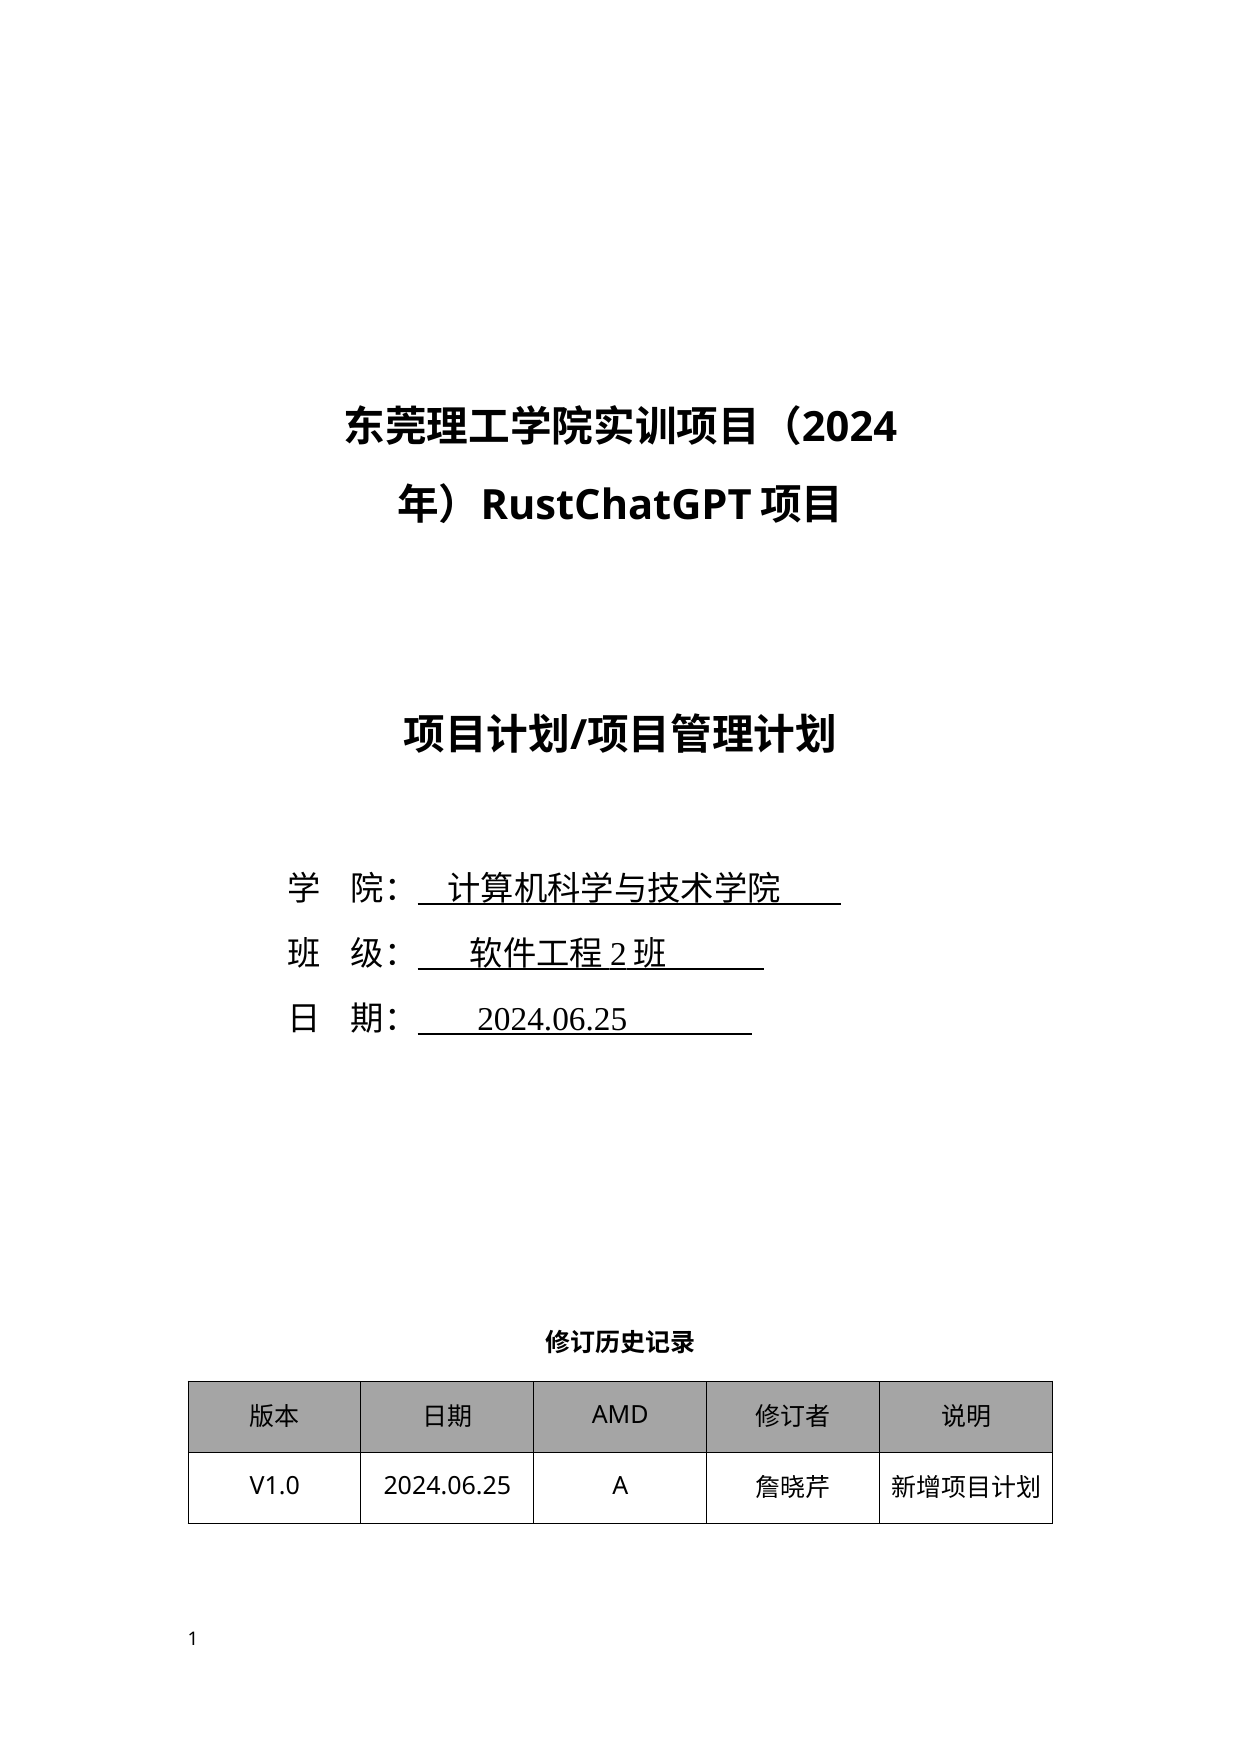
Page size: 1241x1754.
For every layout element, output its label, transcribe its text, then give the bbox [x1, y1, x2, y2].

table_cell A [534, 1453, 706, 1523]
table_header 说明 [880, 1382, 1052, 1452]
text 班 级： 软件工程2班 [187, 918, 1053, 983]
text 东莞理工学院实训项目（2024年）RustChatGPT项目 [187, 391, 1053, 534]
table_header 日期 [361, 1382, 533, 1452]
table_cell V1.0 [189, 1453, 360, 1523]
table_header AMD [534, 1382, 706, 1452]
table_header 修订者 [707, 1382, 879, 1452]
text 项目计划/项目管理计划 [187, 699, 1053, 764]
table_header 版本 [189, 1382, 360, 1452]
text 日 期： 2024.06.25 [187, 983, 1053, 1048]
table_cell 2024.06.25 [361, 1453, 533, 1523]
table_cell 詹晓芹 [707, 1453, 879, 1523]
table_cell 新增项目计划书 [880, 1453, 1052, 1523]
text 学 院： 计算机科学与技术学院 [187, 853, 1053, 918]
text 修订历史记录 [187, 1308, 1053, 1373]
